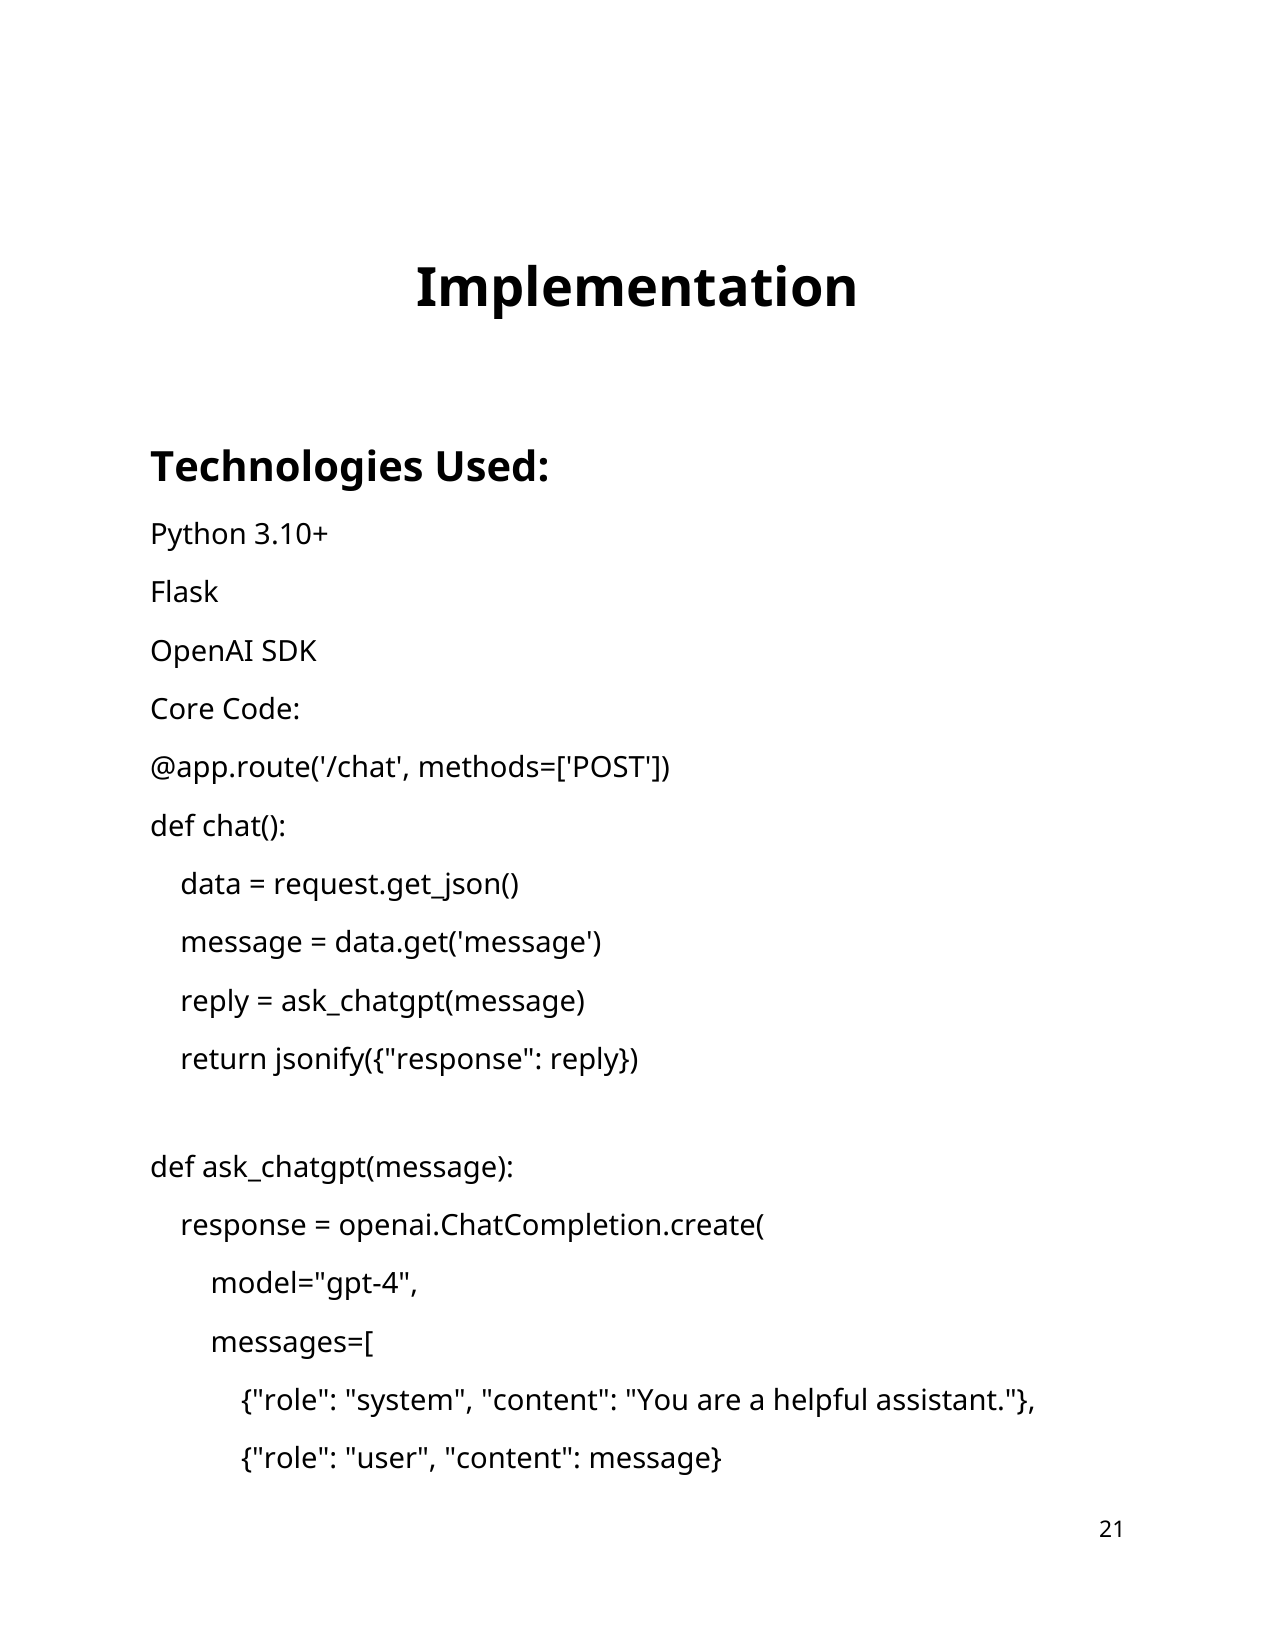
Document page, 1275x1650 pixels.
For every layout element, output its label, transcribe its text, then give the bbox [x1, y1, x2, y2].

text def ask_chatgpt(message): [150, 1146, 1125, 1186]
text response = openai.ChatCompletion.create( [150, 1204, 1125, 1244]
text Flask [150, 572, 1125, 611]
text Implementation [150, 249, 1125, 323]
text @app.route('/chat', methods=['POST']) [150, 747, 1125, 786]
text model="gpt-4", [150, 1263, 1125, 1302]
text messages=[ [150, 1321, 1125, 1361]
text Python 3.10+ [150, 513, 1125, 553]
text reply = ask_chatgpt(message) [150, 980, 1125, 1020]
text Core Code: [150, 688, 1125, 728]
text return jsonify({"response": reply}) [150, 1038, 1125, 1078]
text data = request.get_json() [150, 863, 1125, 903]
text def chat(): [150, 805, 1125, 845]
text {"role": "user", "content": message} [150, 1438, 1125, 1477]
text message = data.get('message') [150, 922, 1125, 961]
text Technologies Used: [150, 437, 1125, 494]
text OpenAI SDK [150, 630, 1125, 670]
text {"role": "system", "content": "You are a helpful assistant."}, [150, 1379, 1125, 1419]
